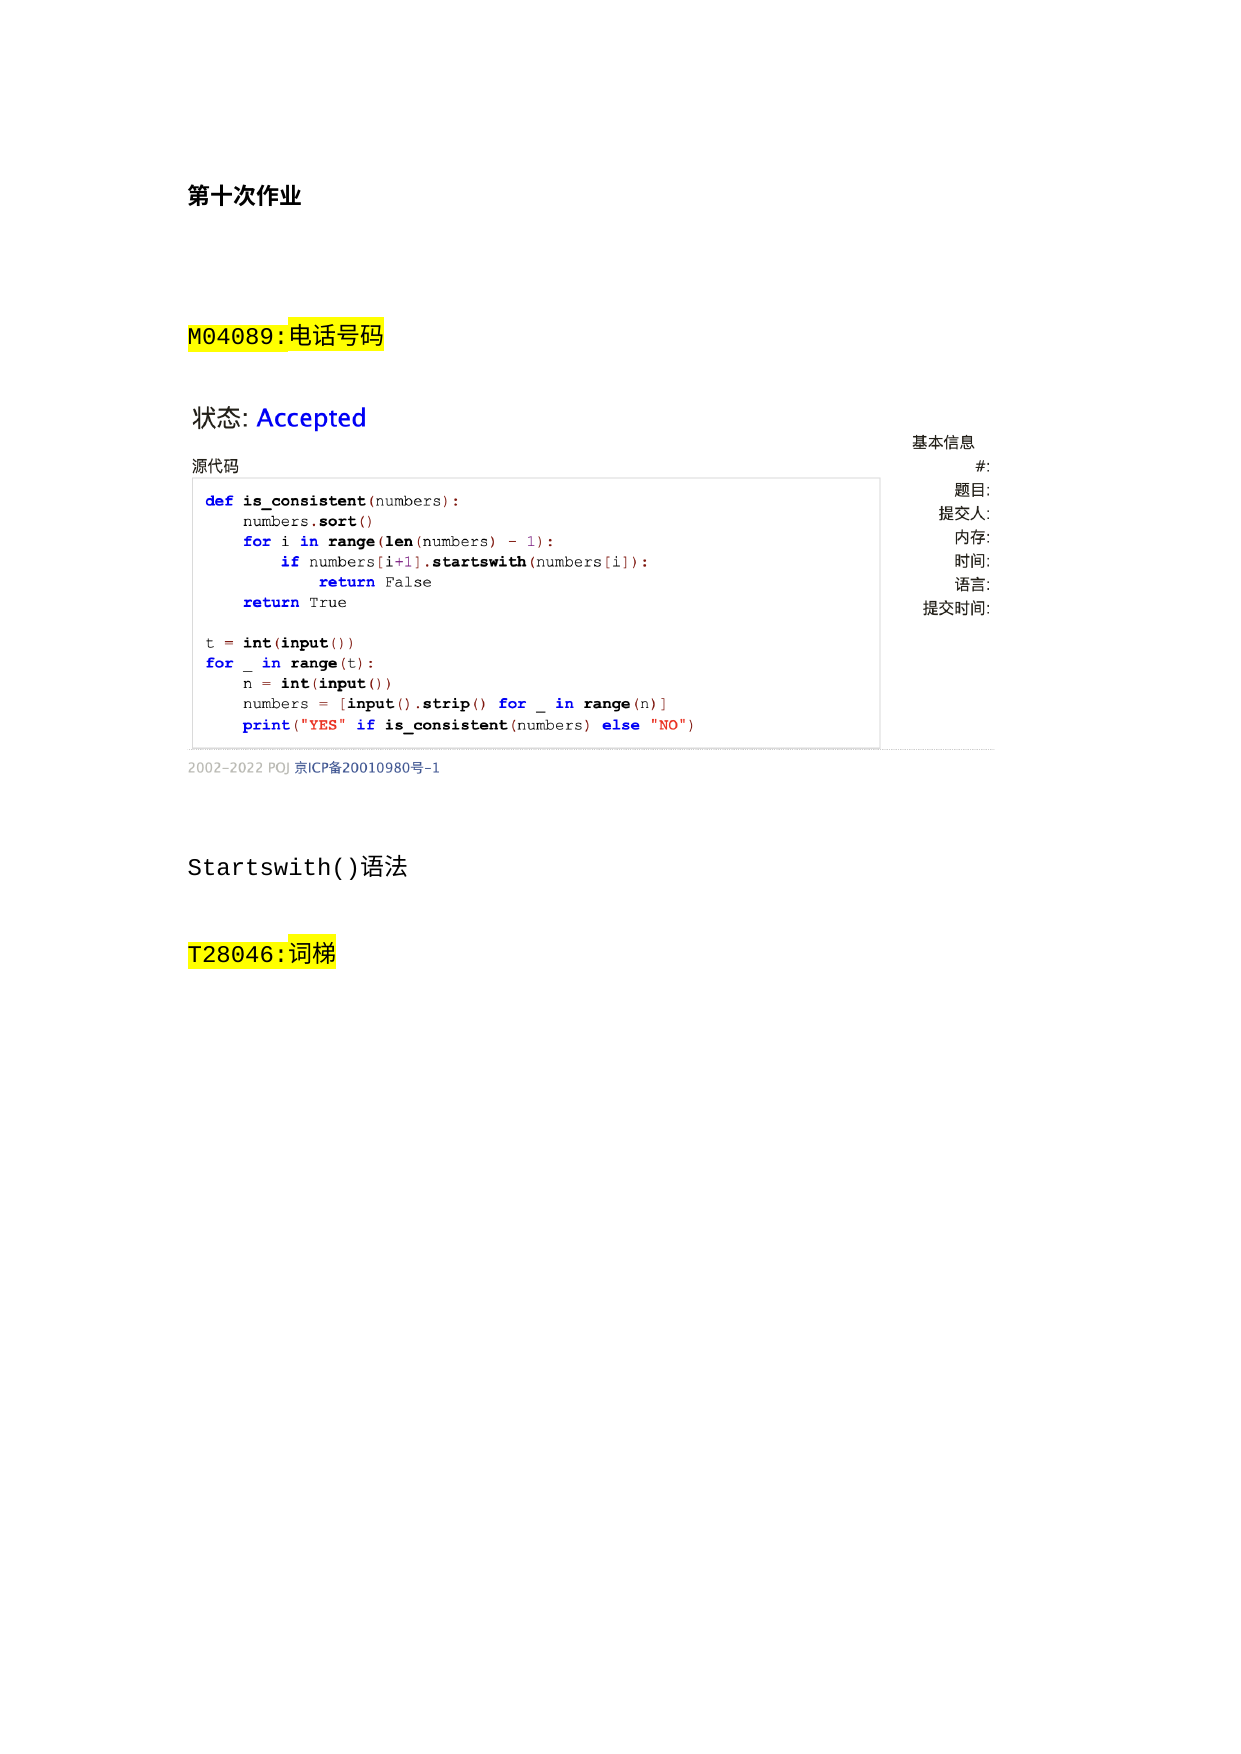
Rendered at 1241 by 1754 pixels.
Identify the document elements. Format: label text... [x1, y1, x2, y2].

picture [187, 388, 995, 788]
text 第十次作业 [187, 162, 1053, 227]
text T28046:词梯 [187, 919, 1053, 984]
text Startswith()语法 [187, 832, 1053, 897]
text M04089:电话号码 [187, 302, 1053, 367]
